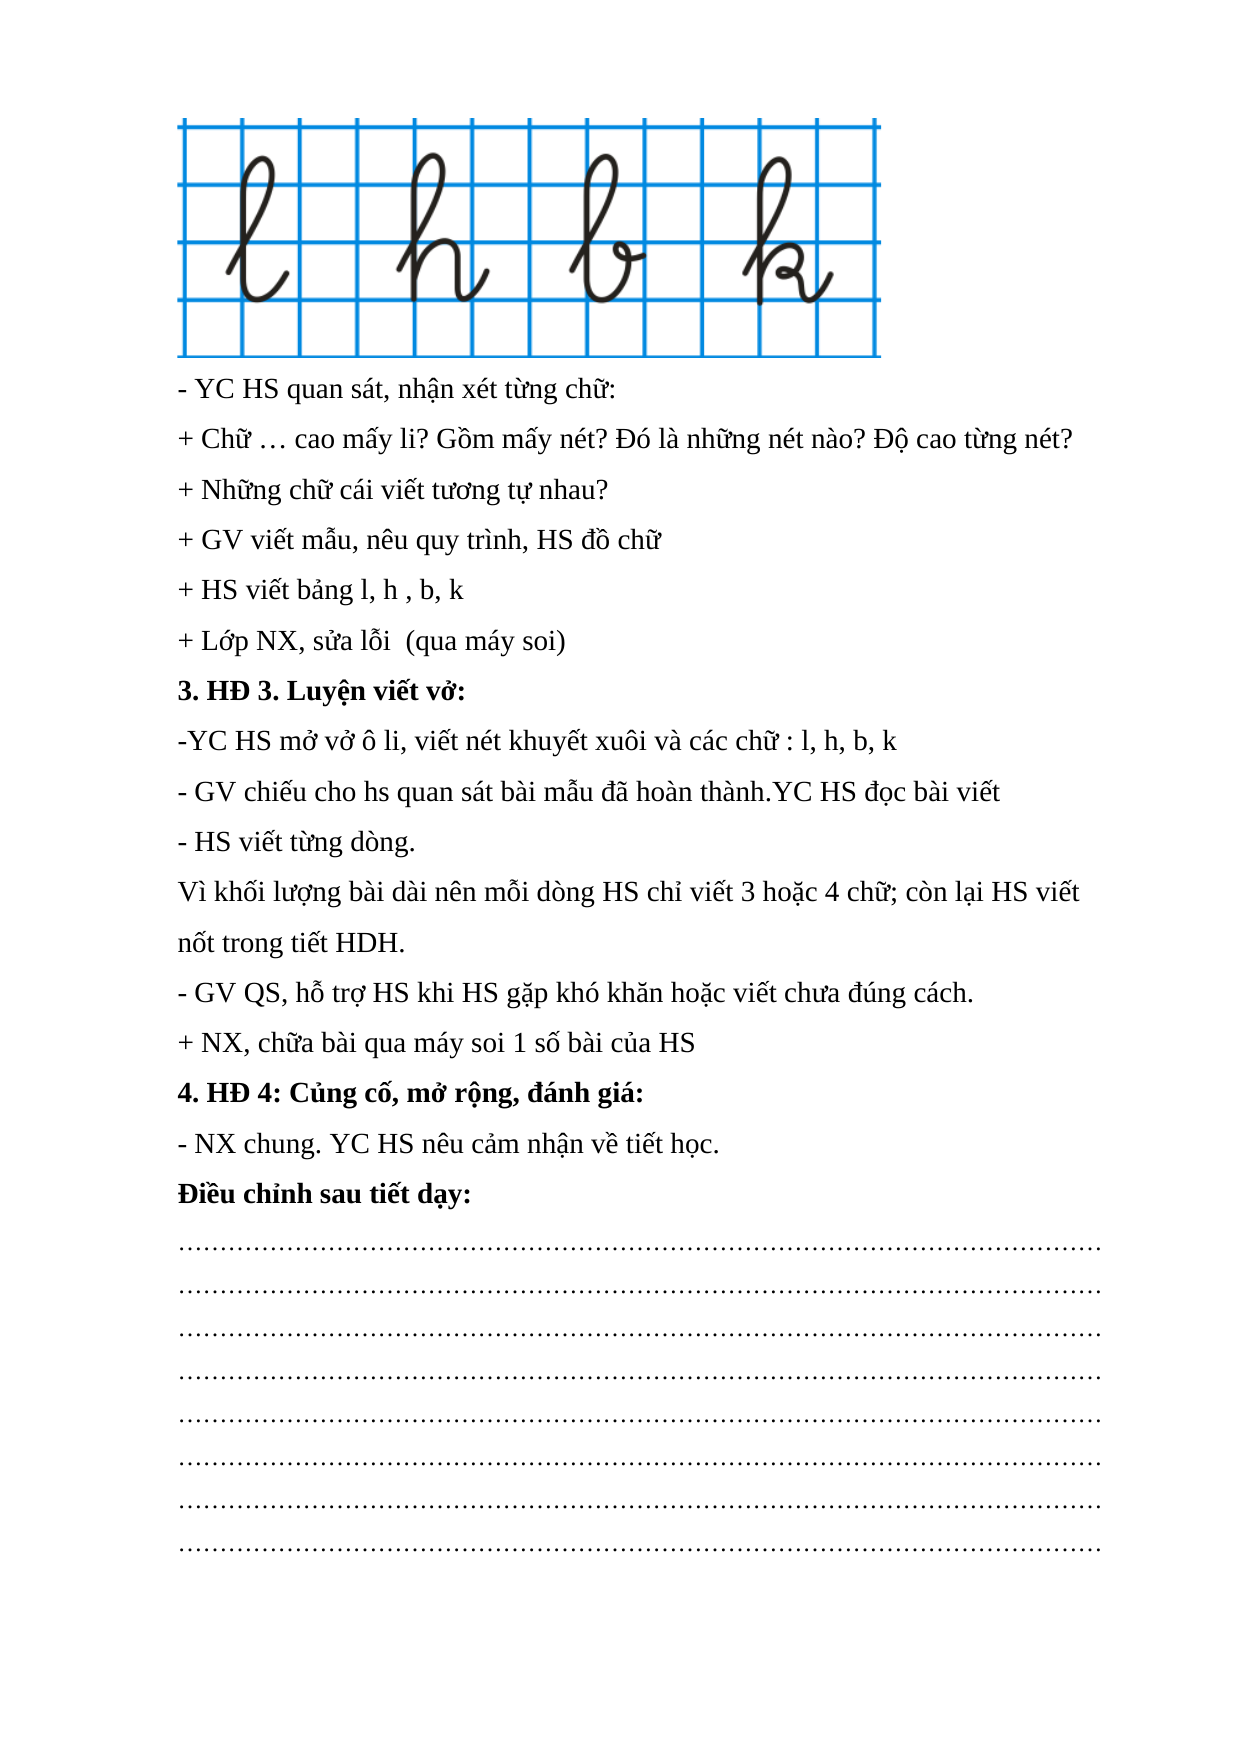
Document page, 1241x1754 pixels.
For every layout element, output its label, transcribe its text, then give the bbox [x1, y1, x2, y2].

text + Lớp NX, sửa lỗi (qua máy soi) [177, 623, 1122, 656]
text - GV chiếu cho hs quan sát bài mẫu đã hoàn thành.YC HS đọc bài viết [177, 774, 1122, 807]
text …………………………………………………………………………………………………………………………………………………………………………………………………………………………………………………………………………………………………………………………………………………………………………………………………………………………………………………………………………………………………………………………………………………………………………………………………………………………………………………………………………………………………………………………………………………………………………………………………………………… [177, 1227, 1122, 1557]
text Điều chỉnh sau tiết dạy: [177, 1176, 1122, 1210]
text 3. HĐ 3. Luyện viết vở: [177, 673, 1122, 707]
text 4. HĐ 4: Củng cố, mở rộng, đánh giá: [177, 1076, 1122, 1109]
text - YC HS quan sát, nhận xét từng chữ: [177, 371, 1122, 405]
text - NX chung. YC HS nêu cảm nhận về tiết học. [177, 1126, 1122, 1159]
picture [177, 118, 882, 358]
text - HS viết từng dòng. [177, 824, 1122, 858]
text - GV QS, hỗ trợ HS khi HS gặp khó khăn hoặc viết chưa đúng cách. [177, 975, 1122, 1008]
text + NX, chữa bài qua máy soi 1 số bài của HS [177, 1025, 1122, 1059]
text + HS viết bảng l, h , b, k [177, 572, 1122, 606]
text Vì khối lượng bài dài nên mỗi dòng HS chỉ viết 3 hoặc 4 chữ; còn lại HS viết nốt trong tiết HDH. [177, 874, 1122, 958]
text + GV viết mẫu, nêu quy trình, HS đồ chữ [177, 522, 1122, 556]
text -YC HS mở vở ô li, viết nét khuyết xuôi và các chữ : l, h, b, k [177, 723, 1122, 757]
text + Những chữ cái viết tương tự nhau? [177, 472, 1122, 505]
text + Chữ … cao mấy li? Gồm mấy nét? Đó là những nét nào? Độ cao từng nét? [177, 422, 1122, 455]
